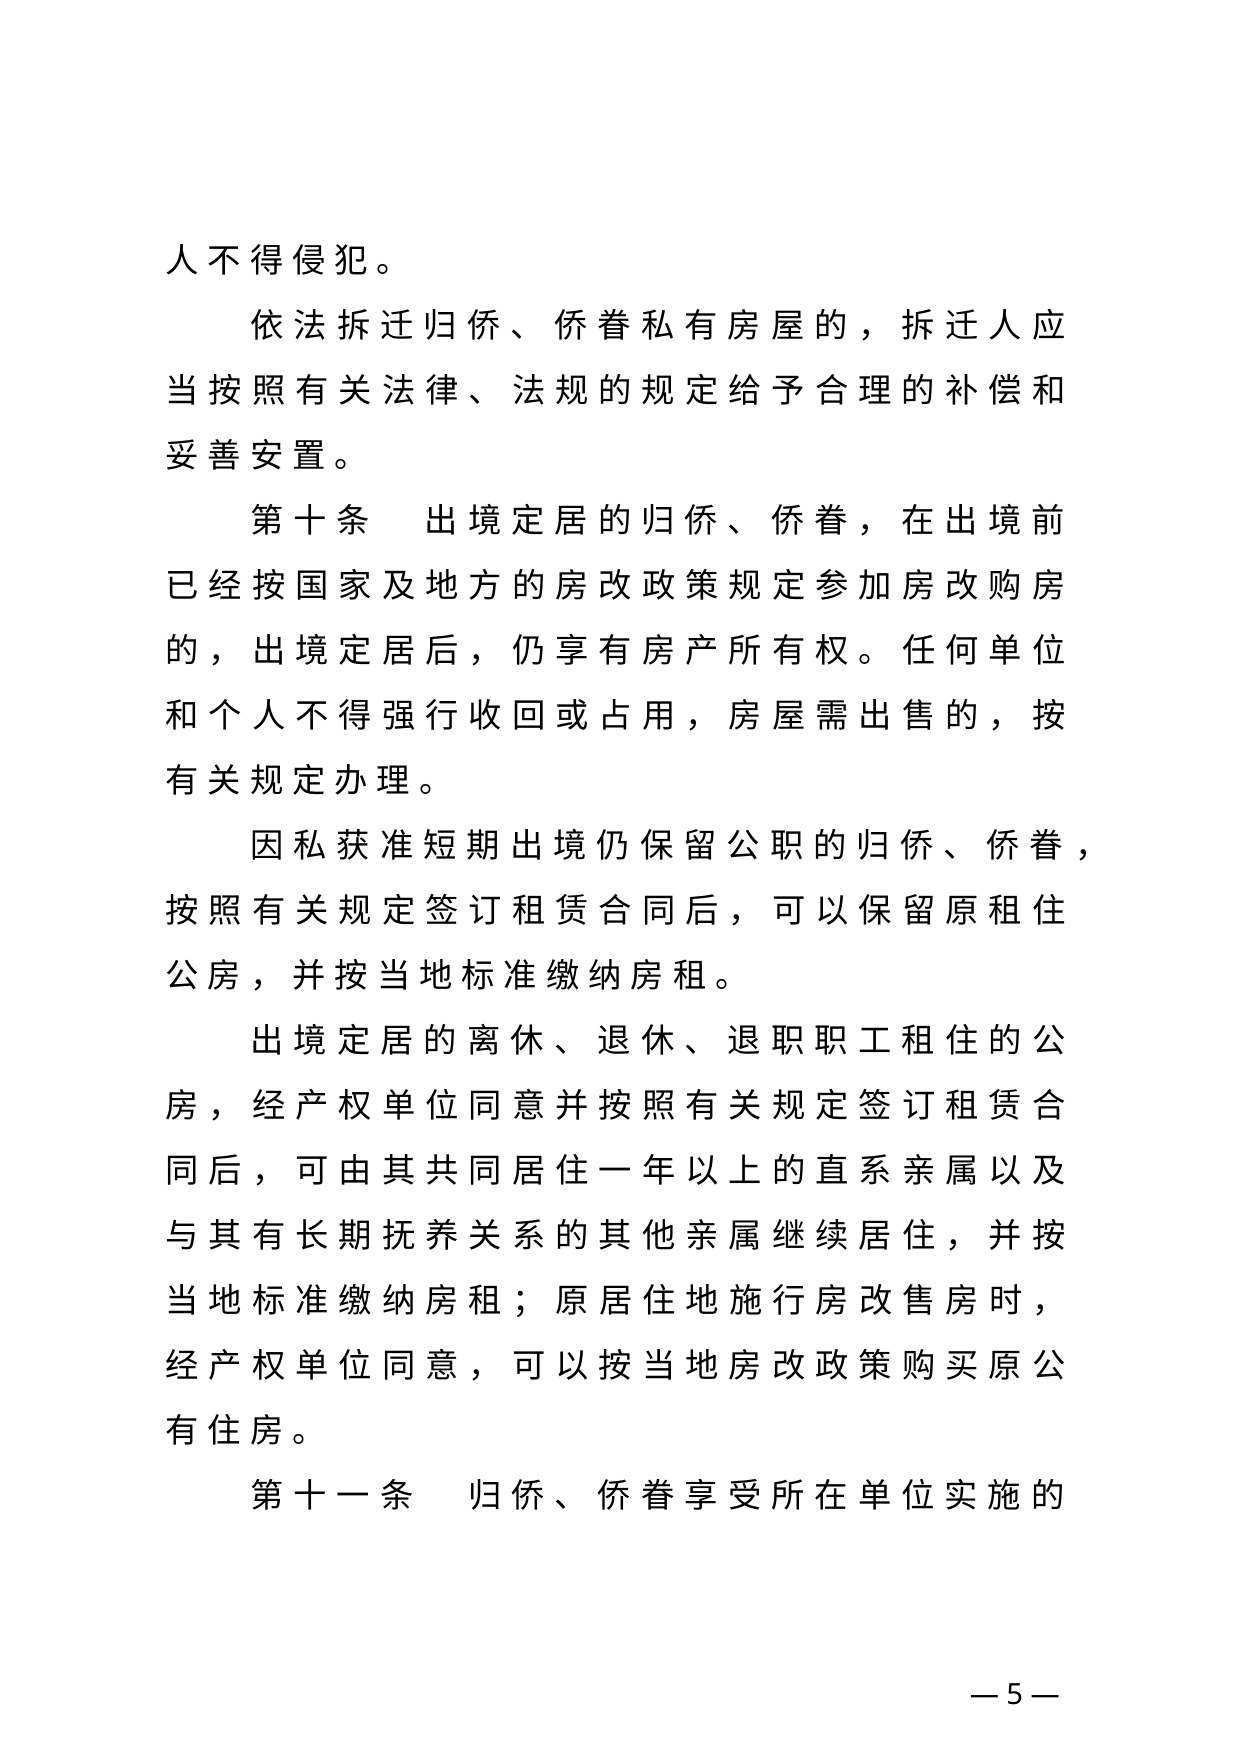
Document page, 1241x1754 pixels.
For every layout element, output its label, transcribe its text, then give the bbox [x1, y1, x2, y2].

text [165, 1461, 1075, 1526]
text 因私获准短期出境仍保留公职的归侨、侨眷，按照有关规定签订租赁合同后，可以保留原租住公房，并按当地标准缴纳房租。 [165, 811, 1075, 1006]
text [165, 226, 1075, 291]
text 出境定居的离休、退休、退职职工租住的公房，经产权单位同意并按照有关规定签订租赁合同后，可由其共同居住一年以上的直系亲属以及与其有长期抚养关系的其他亲属继续居住，并按当地标准缴纳房租；原居住地施行房改售房时，经产权单位同意，可以按当地房改政策购买原公有住房。 [165, 1006, 1075, 1461]
text 第十条 出境定居的归侨、侨眷，在出境前已经按国家及地方的房改政策规定参加房改购房的，出境定居后，仍享有房产所有权。任何单位和个人不得强行收回或占用，房屋需出售的，按有关规定办理。 [165, 486, 1075, 811]
text 依法拆迁归侨、侨眷私有房屋的，拆迁人应当按照有关法律、法规的规定给予合理的补偿和妥善安置。 [165, 291, 1075, 486]
